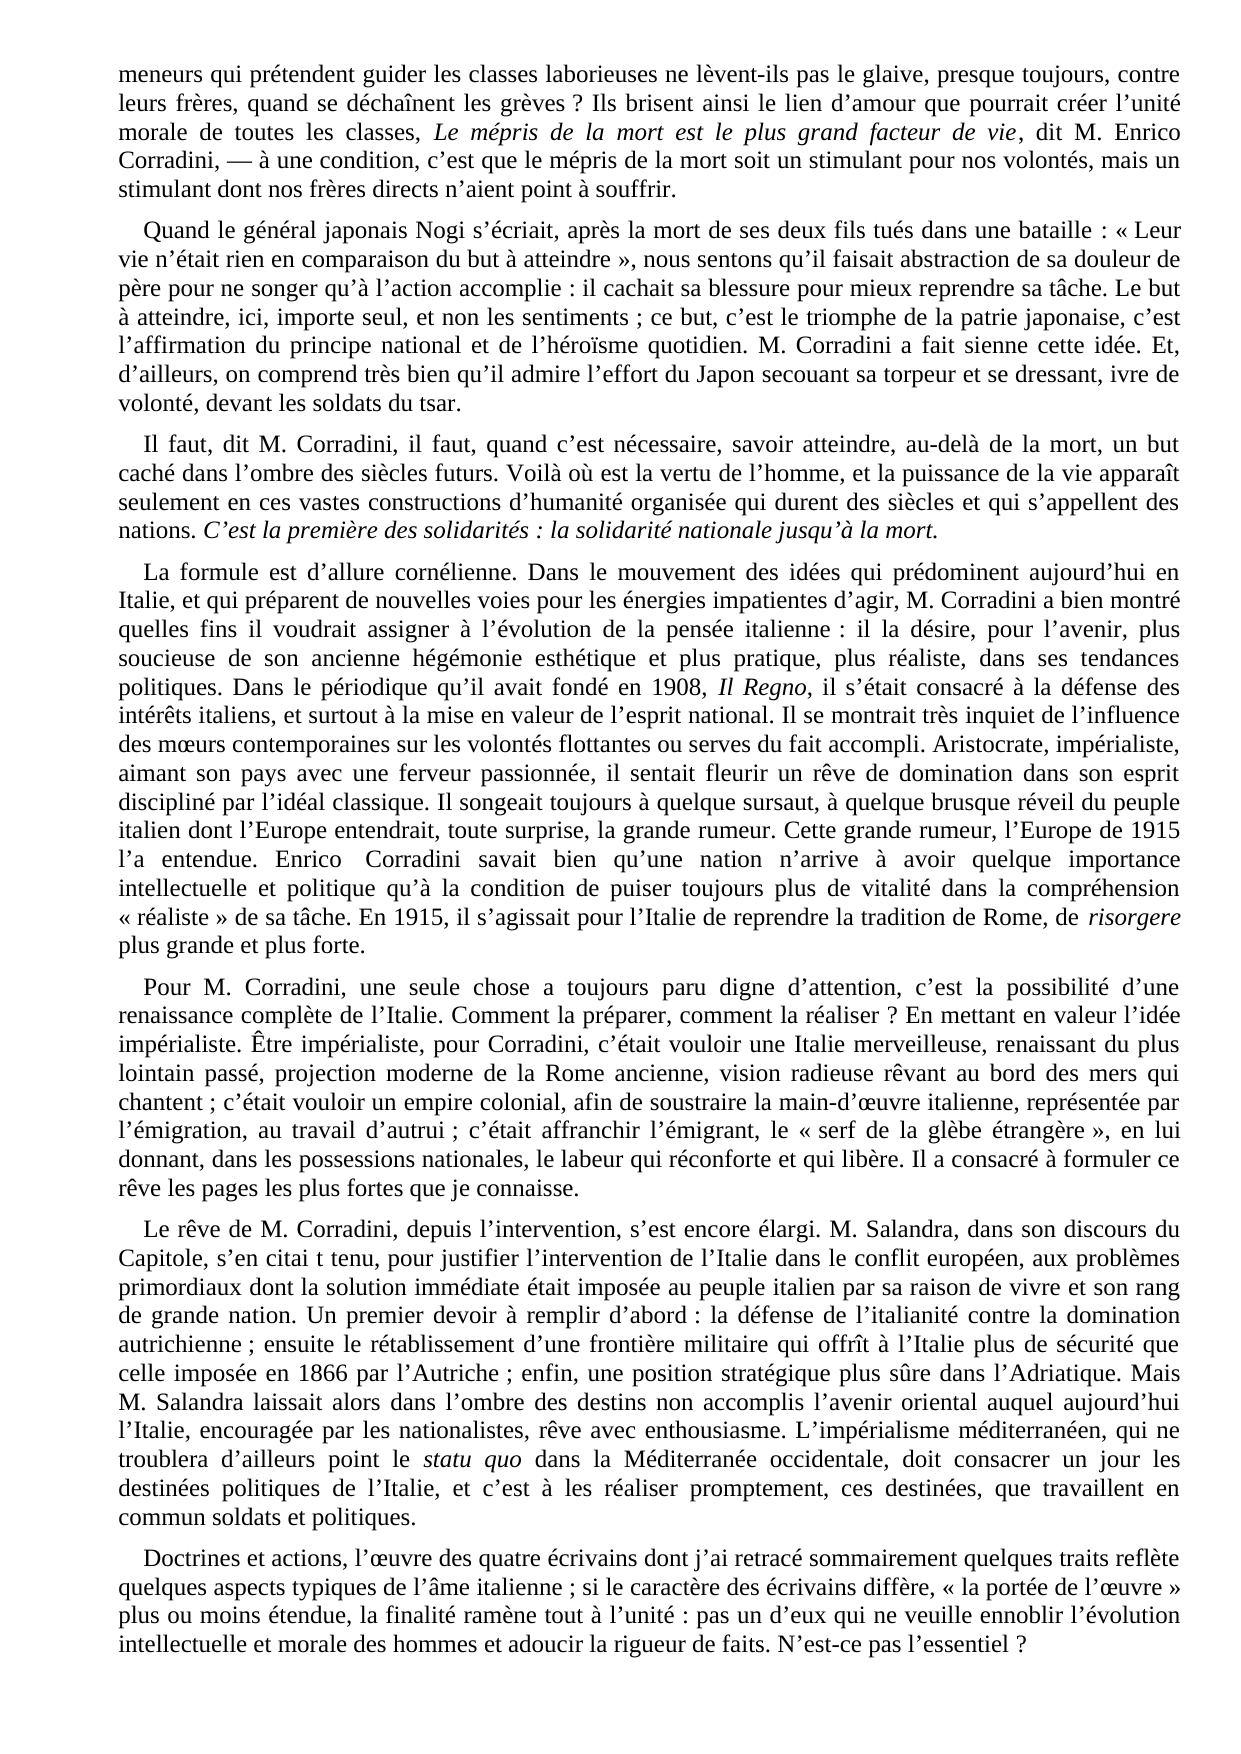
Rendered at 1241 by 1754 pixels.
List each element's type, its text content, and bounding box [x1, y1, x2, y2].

text Pour M. Corradini, une seule chose a toujours paru digne d’attention, c’est la possibilité d’une renaissance complète de l’Italie. Comment la préparer, comment la réaliser ? En mettant en valeur l’idée impérialiste. Être impérialiste, pour Corradini, c’était vouloir une Italie merveilleuse, renaissant du plus lointain passé, projection moderne de la Rome ancienne, vision radieuse rêvant au bord des mers qui chantent ; c’était vouloir un empire colonial, afin de soustraire la main-d’œuvre italienne, représentée par l’émigration, au travail d’autrui ; c’était affranchir l’émigrant, le « serf de la glèbe étrangère », en lui donnant, dans les possessions nationales, le labeur qui réconforte et qui libère. Il a consacré à formuler ce rêve les pages les plus fortes que je connaisse. [118, 972, 1181, 1202]
text Quand le général japonais Nogi s’écriait, après la mort de ses deux fils tués dans une bataille : « Leur vie n’était rien en comparaison du but à atteindre », nous sentons qu’il faisait abstraction de sa douleur de père pour ne songer qu’à l’action accomplie : il cachait sa blessure pour mieux reprendre sa tâche. Le but à atteindre, ici, importe seul, et non les sentiments ; ce but, c’est le triomphe de la patrie japonaise, c’est l’affirmation du principe national et de l’héroïsme quotidien. M. Corradini a fait sienne cette idée. Et, d’ailleurs, on comprend très bien qu’il admire l’effort du Japon secouant sa torpeur et se dressant, ivre de volonté, devant les soldats du tsar. [118, 215, 1181, 417]
text Il faut, dit M. Corradini, il faut, quand c’est nécessaire, savoir atteindre, au-delà de la mort, un but caché dans l’ombre des siècles futurs. Voilà où est la vertu de l’homme, et la puissance de la vie apparaît seulement en ces vastes constructions d’humanité organisée qui durent des siècles et qui s’appellent des nations. C’est la première des solidarités : la solidarité nationale jusqu’à la mort. [118, 429, 1181, 544]
text La formule est d’allure cornélienne. Dans le mouvement des idées qui prédominent aujourd’hui en Italie, et qui préparent de nouvelles voies pour les énergies impatientes d’agir, M. Corradini a bien montré quelles fins il voudrait assigner à l’évolution de la pensée italienne : il la désire, pour l’avenir, plus soucieuse de son ancienne hégémonie esthétique et plus pratique, plus réaliste, dans ses tendances politiques. Dans le périodique qu’il avait fondé en 1908, Il Regno, il s’était consacré à la défense des intérêts italiens, et surtout à la mise en valeur de l’esprit national. Il se montrait très inquiet de l’influence des mœurs contemporaines sur les volontés flottantes ou serves du fait accompli. Aristocrate, impérialiste, aimant son pays avec une ferveur passionnée, il sentait fleurir un rêve de domination dans son esprit discipliné par l’idéal classique. Il songeait toujours à quelque sursaut, à quelque brusque réveil du peuple italien dont l’Europe entendrait, toute surprise, la grande rumeur. Cette grande rumeur, l’Europe de 1915 l’a entendue. Enrico Corradini savait bien qu’une nation n’arrive à avoir quelque importance intellectuelle et politique qu’à la condition de puiser toujours plus de vitalité dans la compréhension « réaliste » de sa tâche. En 1915, il s’agissait pour l’Italie de reprendre la tradition de Rome, de risorgere plus grande et plus forte. [118, 557, 1181, 959]
text Le rêve de M. Corradini, depuis l’intervention, s’est encore élargi. M. Salandra, dans son discours du Capitole, s’en citai t tenu, pour justifier l’intervention de l’Italie dans le conflit européen, aux problèmes primordiaux dont la solution immédiate était imposée au peuple italien par sa raison de vivre et son rang de grande nation. Un premier devoir à remplir d’abord : la défense de l’italianité contre la domination autrichienne ; ensuite le rétablissement d’une frontière militaire qui offrît à l’Italie plus de sécurité que celle imposée en 1866 par l’Autriche ; enfin, une position stratégique plus sûre dans l’Adriatique. Mais M. Salandra laissait alors dans l’ombre des destins non accomplis l’avenir oriental auquel aujourd’hui l’Italie, encouragée par les nationalistes, rêve avec enthousiasme. L’impérialisme méditerranéen, qui ne troublera d’ailleurs point le statu quo dans la Méditerranée occidentale, doit consacrer un jour les destinées politiques de l’Italie, et c’est à les réaliser promptement, ces destinées, que travaillent en commun soldats et politiques. [118, 1214, 1181, 1530]
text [118, 59, 1181, 203]
text Doctrines et actions, l’œuvre des quatre écrivains dont j’ai retracé sommairement quelques traits reflète quelques aspects typiques de l’âme italienne ; si le caractère des écrivains diffère, « la portée de l’œuvre » plus ou moins étendue, la finalité ramène tout à l’unité : pas un d’eux qui ne veuille ennoblir l’évolution intellectuelle et morale des hommes et adoucir la rigueur de faits. N’est-ce pas l’essentiel ? [118, 1543, 1181, 1658]
